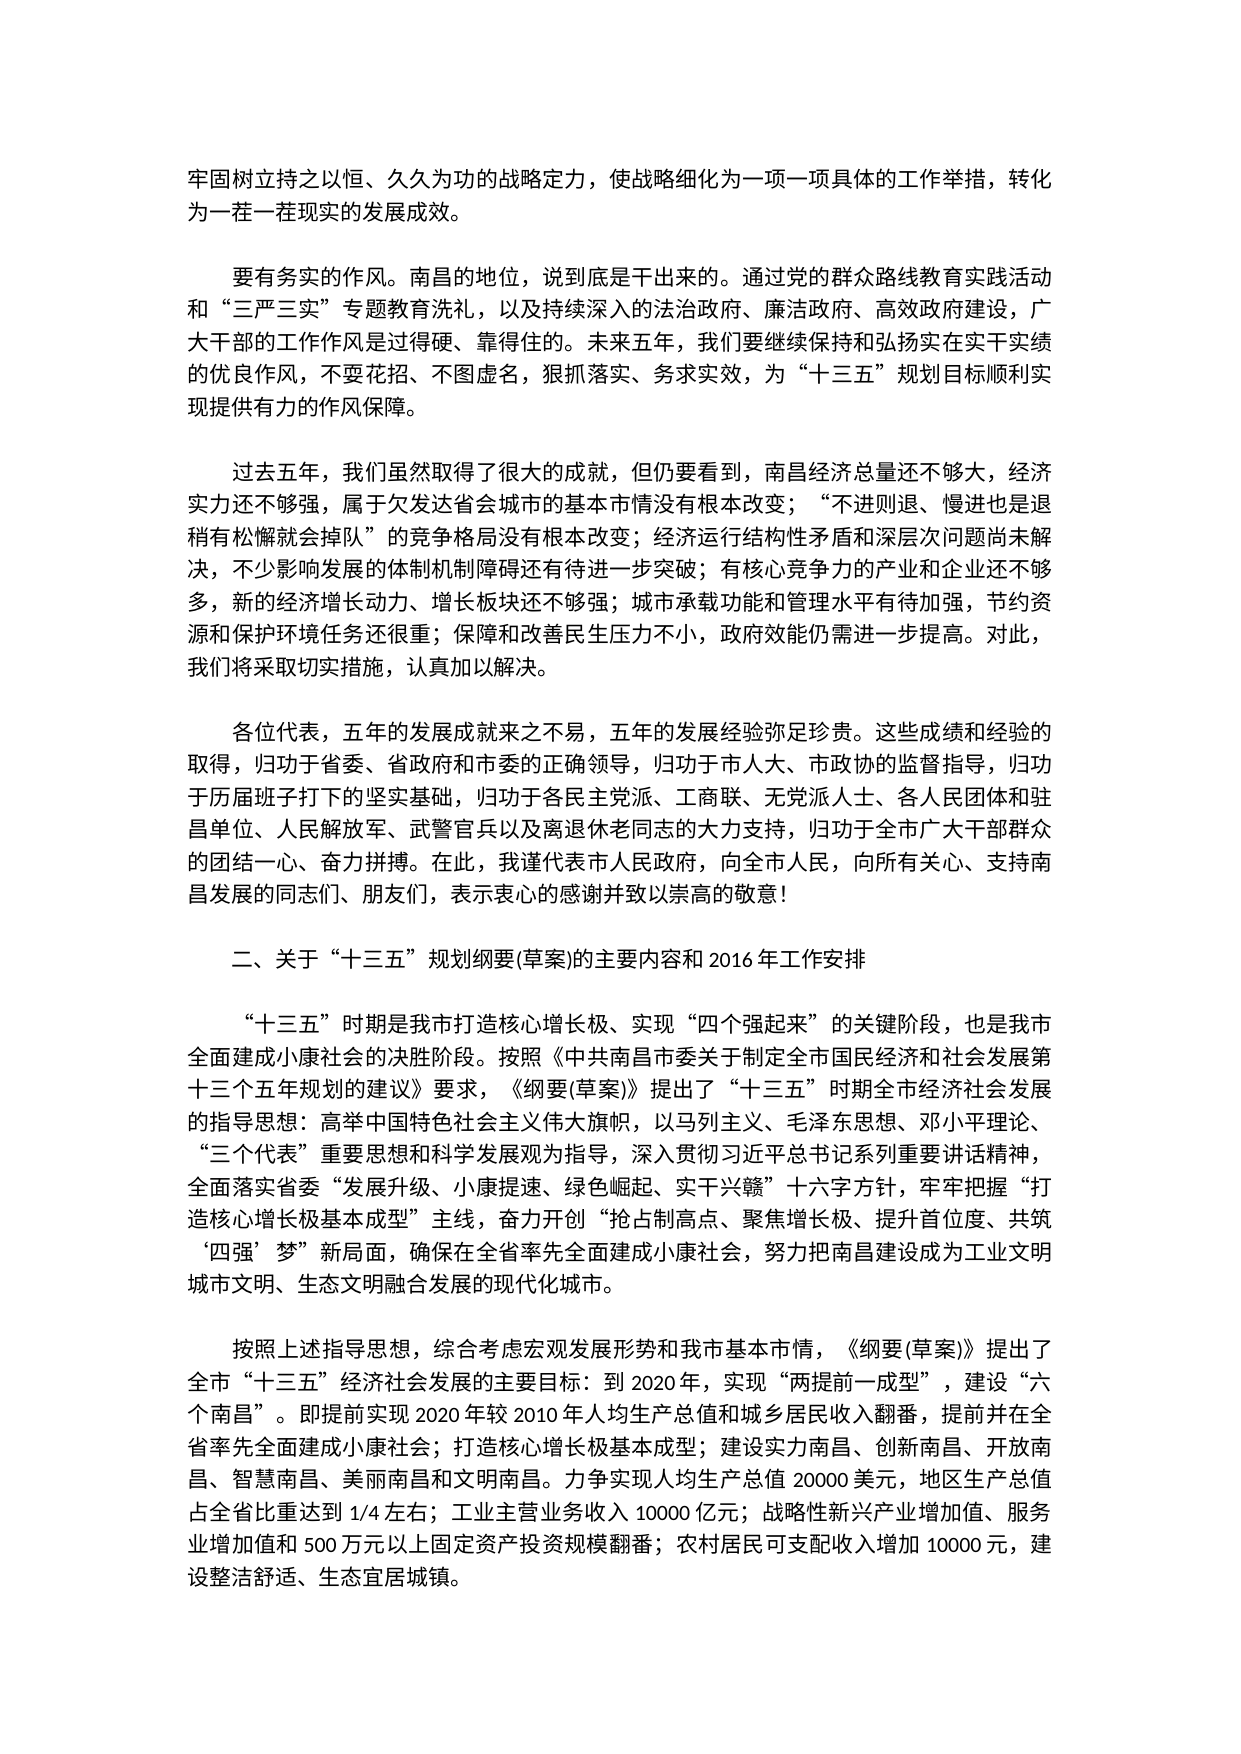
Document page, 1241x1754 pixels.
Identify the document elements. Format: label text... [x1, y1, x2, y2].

text “十三五”时期是我市打造核心增长极、实现“四个强起来”的关键阶段，也是我市全面建成小康社会的决胜阶段。按照《中共南昌市委关于制定全市国民经济和社会发展第十三个五年规划的建议》要求，《纲要(草案)》提出了“十三五”时期全市经济社会发展的指导思想：高举中国特色社会主义伟大旗帜，以马列主义、毛泽东思想、邓小平理论、“三个代表”重要思想和科学发展观为指导，深入贯彻习近平总书记系列重要讲话精神，全面落实省委“发展升级、小康提速、绿色崛起、实干兴赣”十六字方针，牢牢把握“打造核心增长极基本成型”主线，奋力开创“抢占制高点、聚焦增长极、提升首位度、共筑‘四强’梦”新局面，确保在全省率先全面建成小康社会，努力把南昌建设成为工业文明、城市文明、生态文明融合发展的现代化城市。 [187, 1007, 1053, 1299]
text 各位代表，五年的发展成就来之不易，五年的发展经验弥足珍贵。这些成绩和经验的取得，归功于省委、省政府和市委的正确领导，归功于市人大、市政协的监督指导，归功于历届班子打下的坚实基础，归功于各民主党派、工商联、无党派人士、各人民团体和驻昌单位、人民解放军、武警官兵以及离退休老同志的大力支持，归功于全市广大干部群众的团结一心、奋力拼搏。在此，我谨代表市人民政府，向全市人民，向所有关心、支持南昌发展的同志们、朋友们，表示衷心的感谢并致以崇高的敬意！ [187, 714, 1053, 909]
text 二、关于“十三五”规划纲要(草案)的主要内容和2016年工作安排 [187, 942, 1053, 974]
text 过去五年，我们虽然取得了很大的成就，但仍要看到，南昌经济总量还不够大，经济实力还不够强，属于欠发达省会城市的基本市情没有根本改变；“不进则退、慢进也是退、稍有松懈就会掉队”的竞争格局没有根本改变；经济运行结构性矛盾和深层次问题尚未解决，不少影响发展的体制机制障碍还有待进一步突破；有核心竞争力的产业和企业还不够多，新的经济增长动力、增长板块还不够强；城市承载功能和管理水平有待加强，节约资源和保护环境任务还很重；保障和改善民生压力不小，政府效能仍需进一步提高。对此，我们将采取切实措施，认真加以解决。 [187, 454, 1053, 682]
text 要有务实的作风。南昌的地位，说到底是干出来的。通过党的群众路线教育实践活动和“三严三实”专题教育洗礼，以及持续深入的法治政府、廉洁政府、高效政府建设，广大干部的工作作风是过得硬、靠得住的。未来五年，我们要继续保持和弘扬实在实干实绩的优良作风，不耍花招、不图虚名，狠抓落实、务求实效，为“十三五”规划目标顺利实现提供有力的作风保障。 [187, 259, 1053, 422]
text 按照上述指导思想，综合考虑宏观发展形势和我市基本市情，《纲要(草案)》提出了全市“十三五”经济社会发展的主要目标：到2020年，实现“两提前一成型”，建设“六个南昌”。即提前实现2020年较2010年人均生产总值和城乡居民收入翻番，提前并在全省率先全面建成小康社会；打造核心增长极基本成型；建设实力南昌、创新南昌、开放南昌、智慧南昌、美丽南昌和文明南昌。力争实现人均生产总值20000美元，地区生产总值占全省比重达到1/4左右；工业主营业务收入10000亿元；战略性新兴产业增加值、服务业增加值和500万元以上固定资产投资规模翻番；农村居民可支配收入增加10000元，建设整洁舒适、生态宜居城镇。 [187, 1332, 1053, 1592]
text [187, 162, 1053, 227]
